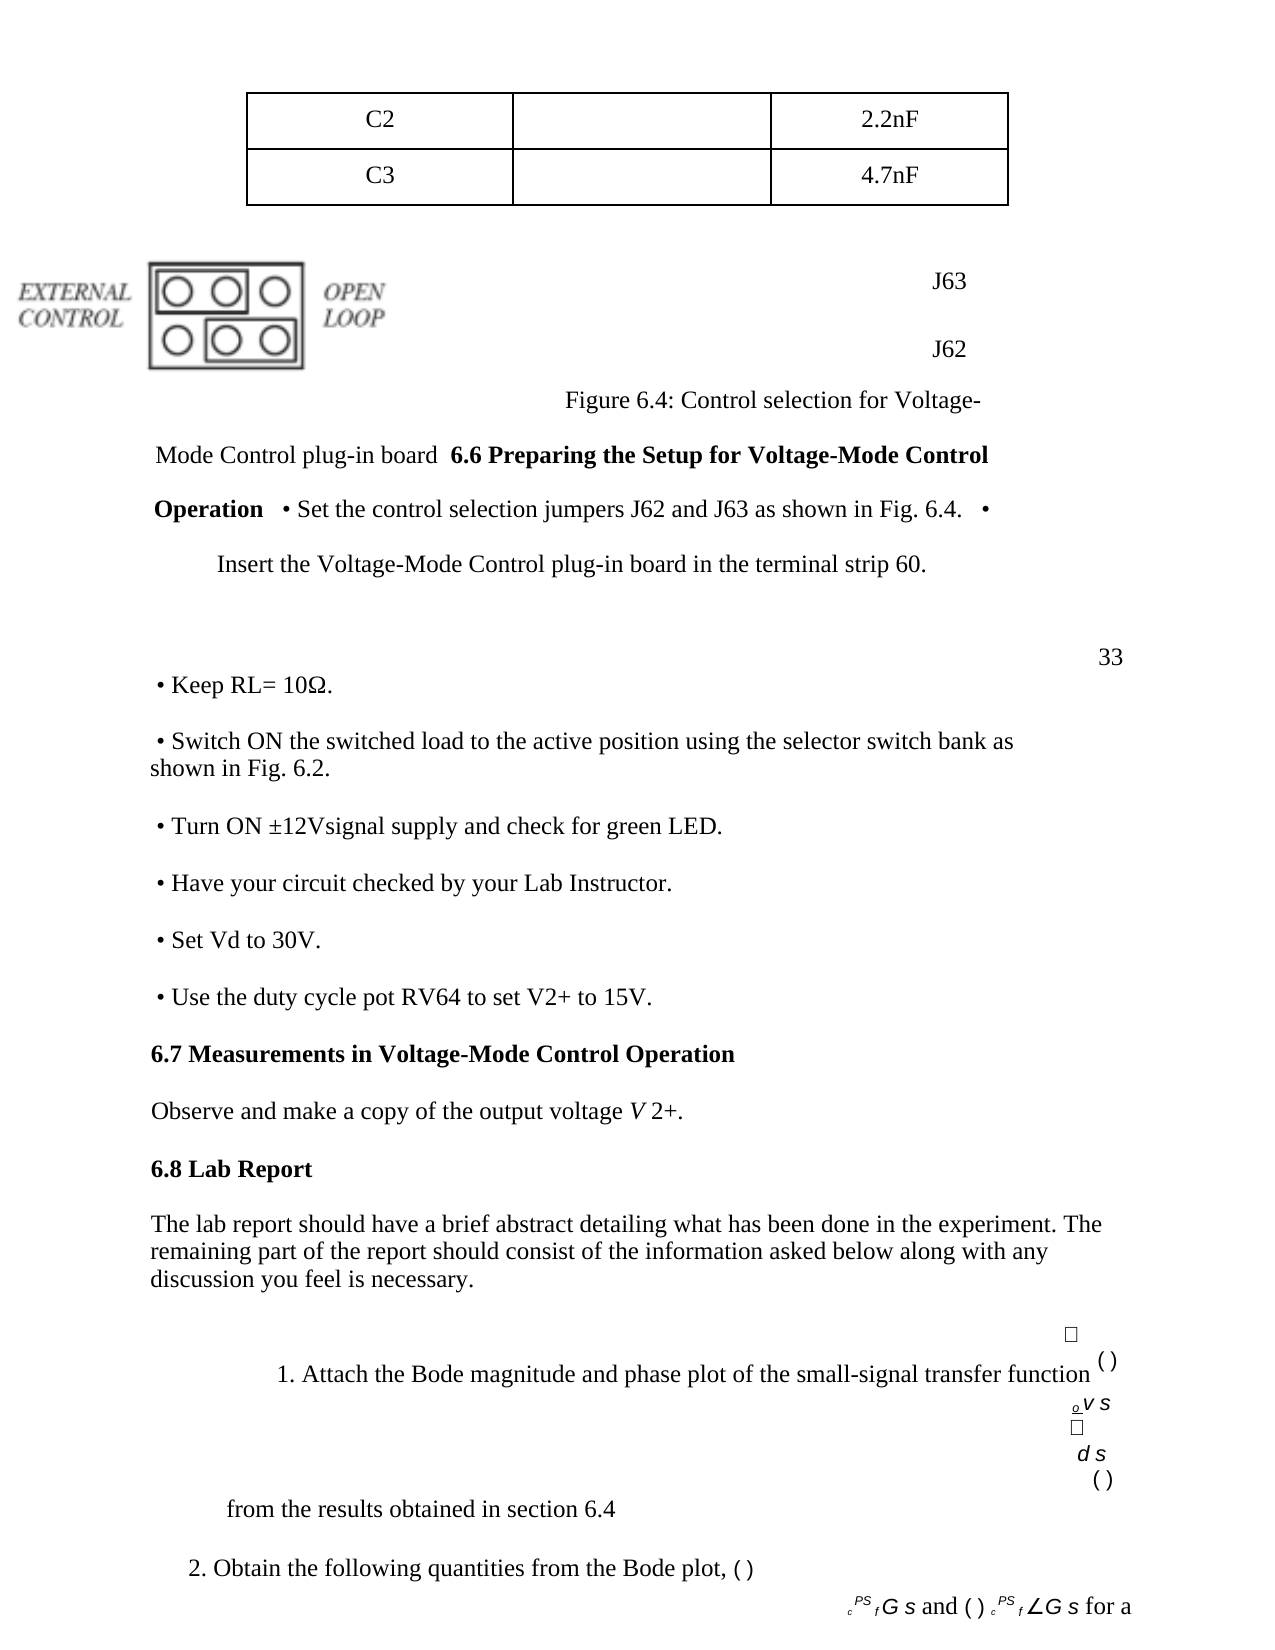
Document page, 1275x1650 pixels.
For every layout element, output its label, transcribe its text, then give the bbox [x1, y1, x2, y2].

picture [3, 250, 400, 391]
text c PS f G s and ( ) c PS f ∠G s for a [0, 1582, 1131, 1627]
text 6.8 Lab Report [151, 1154, 1183, 1182]
text J63 [400, 266, 967, 295]
text The lab report should have a brief abstract detailing what has been done in the experiment. The remaining part of the report should consist of the information asked below along with any discussion you feel is necessary. [150, 1210, 1108, 1292]
text J62 [400, 334, 967, 363]
text Figure 6.4: Control selection for Voltage-Mode Control plug-in board 6.6 Preparing the Setup for Voltage-Mode Control Operation • Set the control selection jumpers J62 and J63 as shown in Fig. 6.4. • Insert the Voltage-Mode Control plug-in board in the terminal strip 60. [150, 385, 993, 578]
text ( ) [0, 1466, 1113, 1491]
text Observe and make a copy of the output voltage V 2+. [151, 1096, 1183, 1125]
text  [0, 1415, 1085, 1440]
text 2. Obtain the following quantities from the Bode plot, ( ) [188, 1553, 1183, 1582]
text  [0, 1322, 1079, 1347]
text d s [0, 1440, 1106, 1466]
text • Set Vd to 30V. [150, 925, 1183, 954]
table_cell C2 [248, 94, 512, 148]
table_cell 4.7nF [772, 150, 1007, 203]
text • Have your circuit checked by your Lab Instructor. [150, 868, 1183, 897]
table_cell [514, 94, 770, 148]
table_cell [514, 150, 770, 203]
text • Keep RL= 10Ω. [150, 670, 1183, 699]
text • Use the duty cycle pot RV64 to set V2+ to 15V. [150, 982, 1183, 1011]
text from the results obtained in section 6.4 [226, 1494, 1183, 1523]
text 6.7 Measurements in Voltage-Mode Control Operation [151, 1039, 1183, 1068]
table_cell 2.2nF [772, 94, 1007, 148]
text • Switch ON the switched load to the active position using the selector switch bank as shown in Fig. 6.2. [150, 727, 1074, 782]
text 33 [0, 642, 1123, 670]
text 1. Attach the Bode magnitude and phase plot of the small-signal transfer function ( ) [0, 1347, 1117, 1390]
text o v s [0, 1390, 1110, 1415]
text • Turn ON ±12Vsignal supply and check for green LED. [150, 811, 1183, 840]
table_cell C3 [248, 150, 512, 203]
